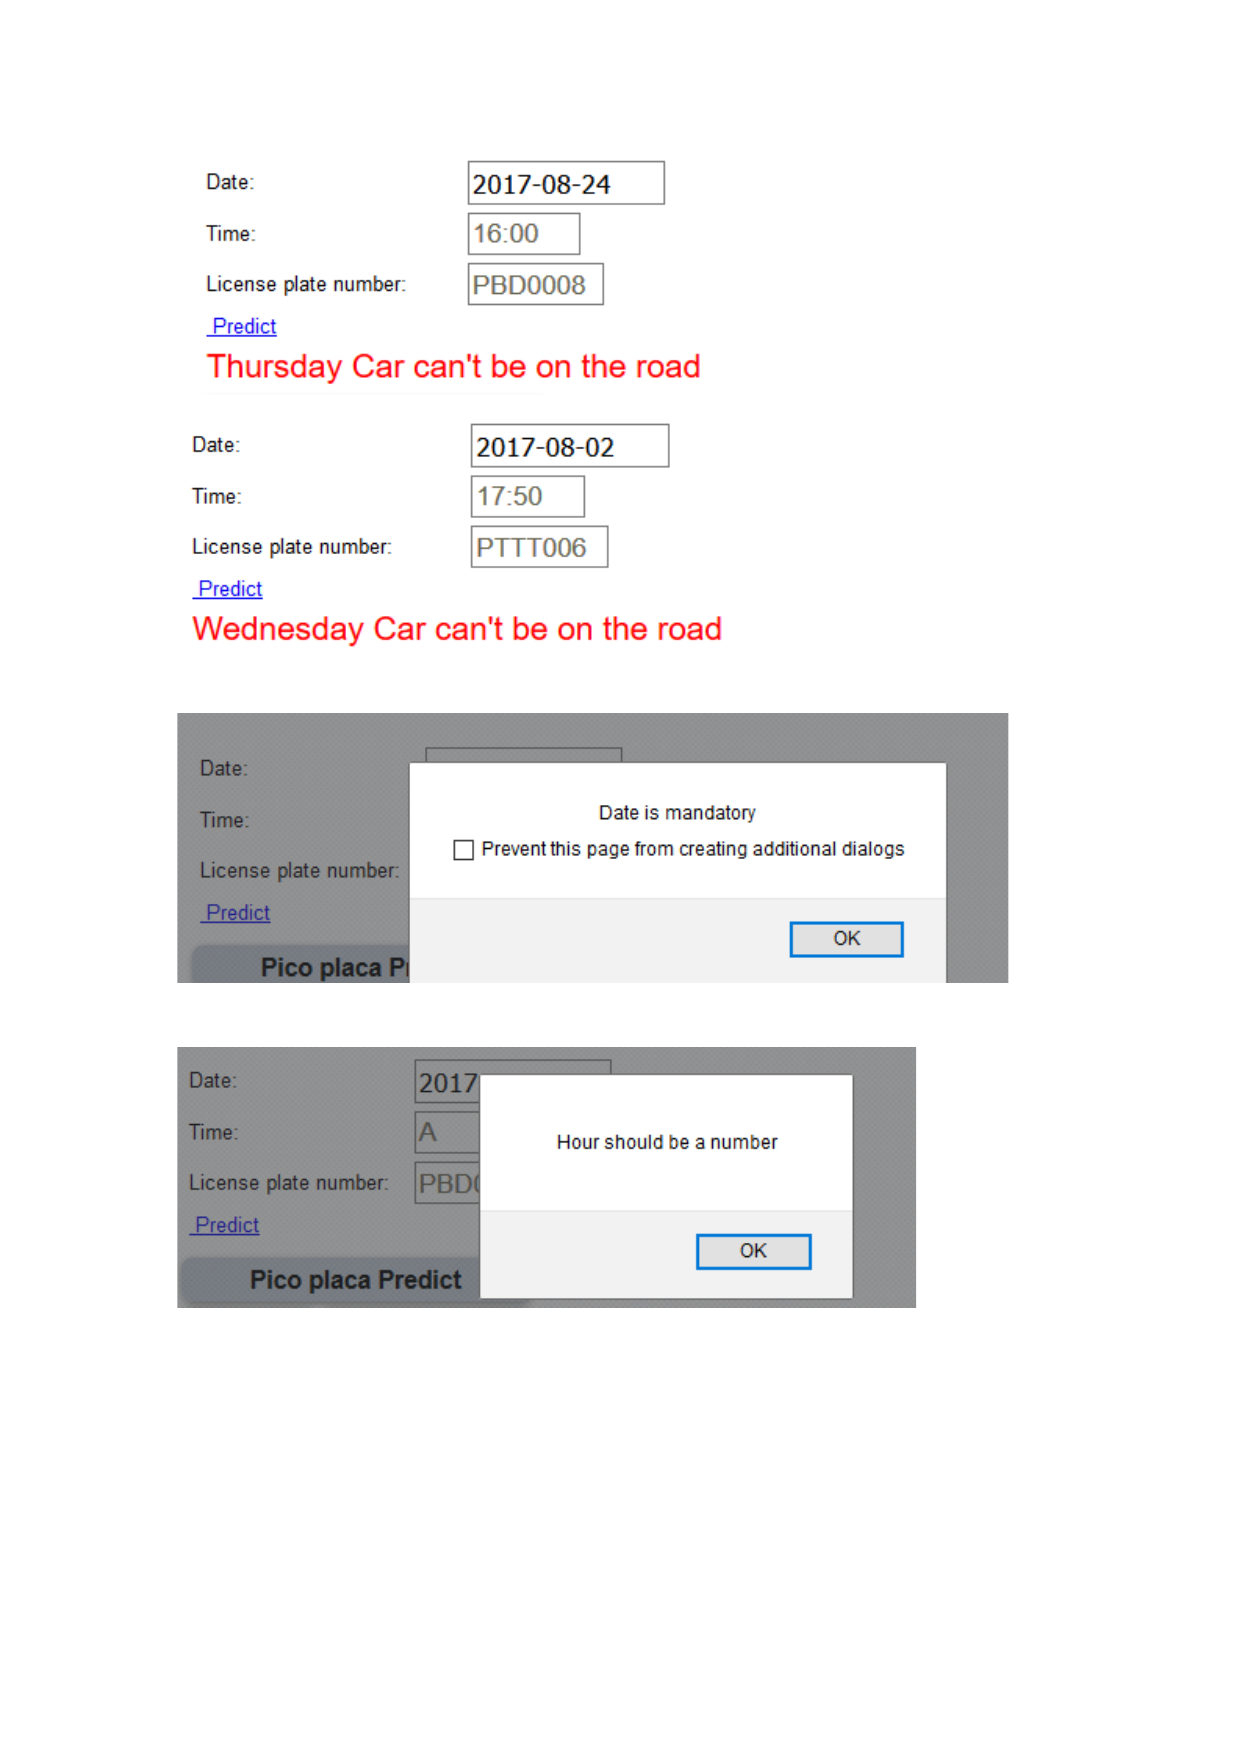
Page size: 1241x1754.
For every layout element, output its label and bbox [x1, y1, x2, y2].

picture [177, 1047, 917, 1308]
picture [177, 147, 789, 395]
picture [177, 413, 781, 648]
picture [177, 713, 1009, 983]
